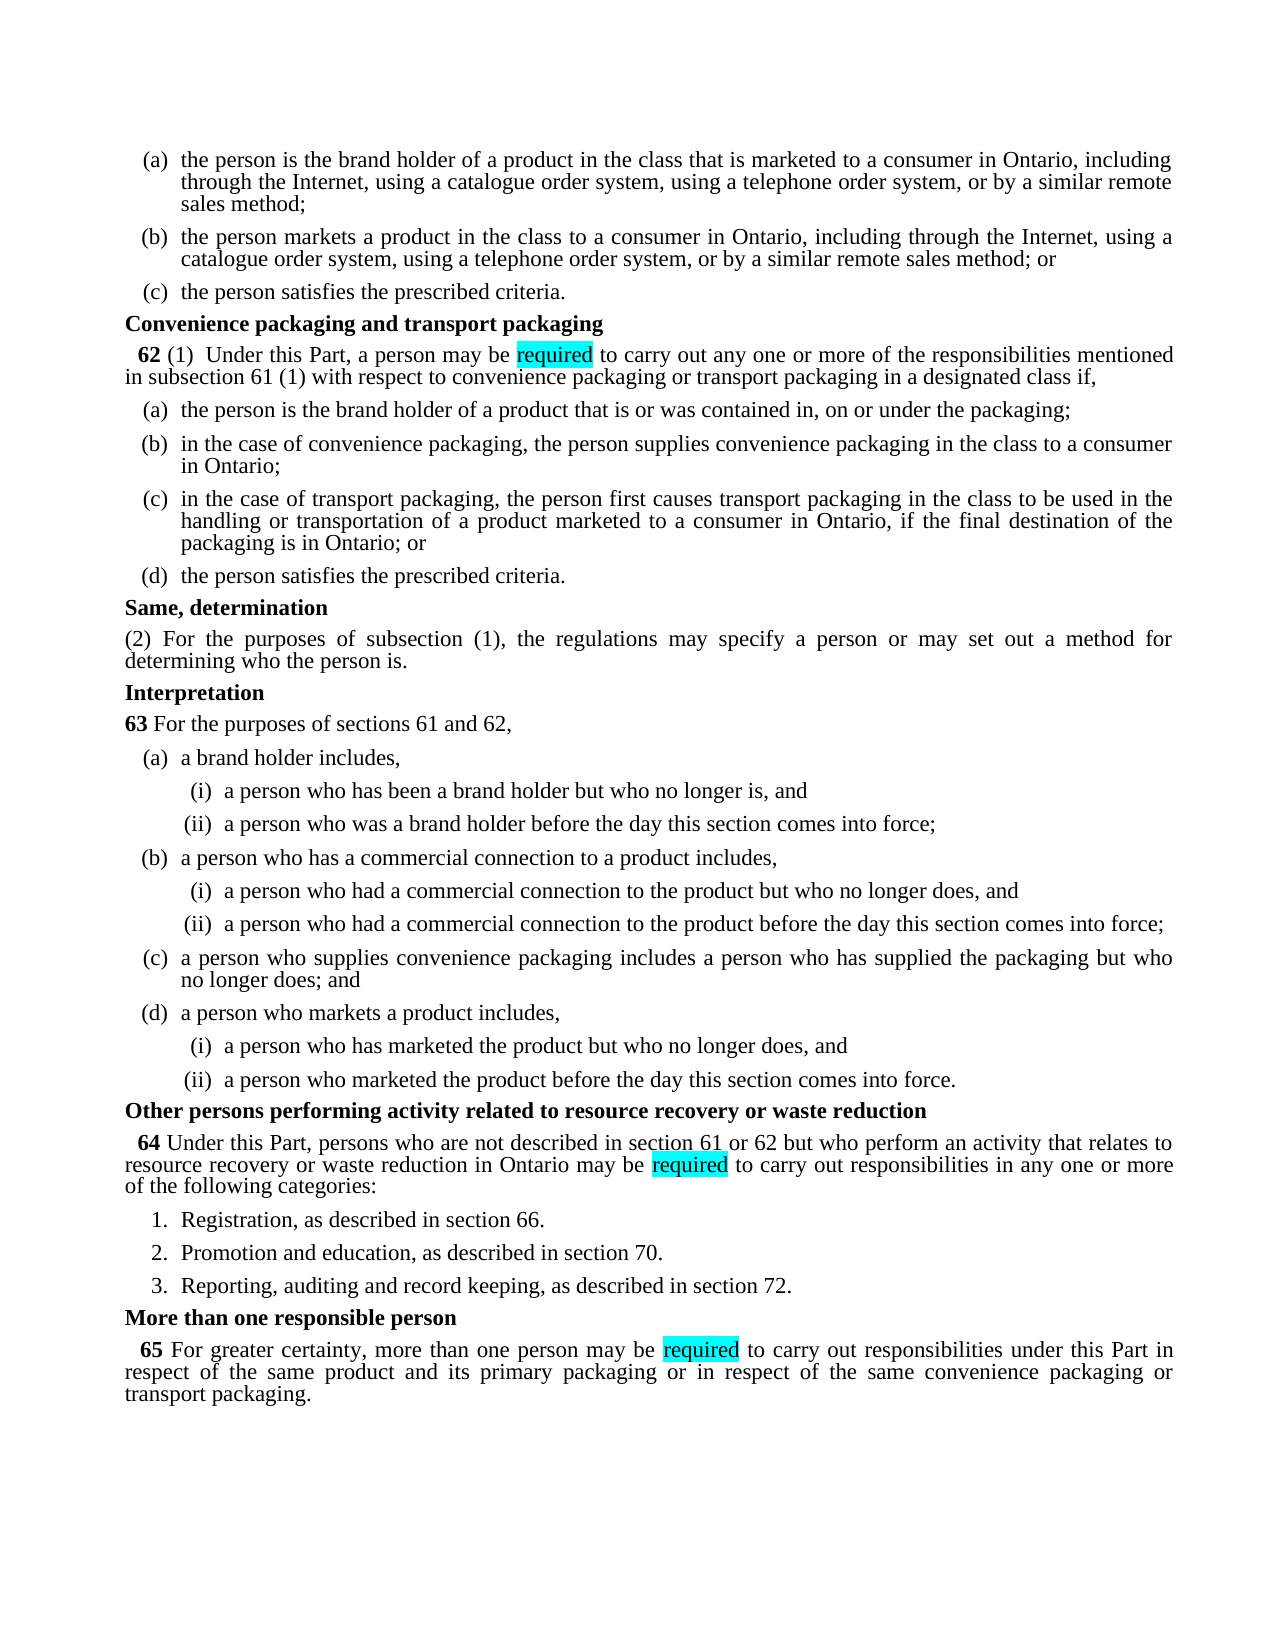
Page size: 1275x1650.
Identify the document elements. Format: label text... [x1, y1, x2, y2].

text (b) the person markets a product in the class to a consumer in Ontario, including through the Internet, using a catalogue order system, using a telephone order system, or by a similar remote sales method; or [124, 227, 1174, 270]
text (b) a person who has a commercial connection to a product includes, [124, 848, 1174, 869]
text (a) the person is the brand holder of a product in the class that is marketed to a consumer in Ontario, including through the Internet, using a catalogue order system, using a telephone order system, or by a similar remote sales method; [124, 150, 1174, 215]
text (a) the person is the brand holder of a product that is or was contained in, on or under the packaging; [124, 401, 1174, 422]
text (d) the person satisfies the prescribed criteria. [124, 566, 1174, 588]
text (2) For the purposes of subsection (1), the regulations may specify a person or may set out a method for determining who the person is. [124, 629, 1174, 673]
text (ii) a person who had a commercial connection to the product before the day this section comes into force; [124, 914, 1174, 936]
text (d) a person who markets a product includes, [124, 1003, 1174, 1025]
text (ii) a person who marketed the product before the day this section comes into force. [124, 1069, 1174, 1091]
text (a) a brand holder includes, [124, 748, 1174, 769]
text (i) a person who had a commercial connection to the product but who no longer does, and [124, 881, 1174, 903]
text 64 Under this Part, persons who are not described in section 61 or 62 but who perform an activity that relates to resource recovery or waste reduction in Ontario may be required to carry out responsibilities in any one or more of the following categories: [124, 1133, 1174, 1198]
text 1. Registration, as described in section 66. [124, 1210, 1174, 1232]
text 2. Promotion and education, as described in section 70. [124, 1243, 1174, 1265]
text 3. Reporting, auditing and record keeping, as described in section 72. [124, 1277, 1174, 1298]
text (c) in the case of transport packaging, the person first causes transport packaging in the class to be used in the handling or transportation of a product marketed to a consumer in Ontario, if the final destination of the packaging is in Ontario; or [124, 489, 1174, 554]
text Convenience packaging and transport packaging [124, 316, 1174, 335]
text (ii) a person who was a brand holder before the day this section comes into force; [124, 814, 1174, 836]
text (c) a person who supplies convenience packaging includes a person who has supplied the packaging but who no longer does; and [124, 948, 1174, 991]
text 63 For the purposes of sections 61 and 62, [124, 714, 1174, 736]
text Interpretation [124, 685, 1174, 704]
text (c) the person satisfies the prescribed criteria. [124, 282, 1174, 304]
text 62 (1) Under this Part, a person may be required to carry out any one or more of the responsibilities mentioned in subsection 61 (1) with respect to convenience packaging or transport packaging in a designated class if, [124, 345, 1174, 389]
text More than one responsible person [124, 1311, 1174, 1329]
text 65 For greater certainty, more than one person may be required to carry out responsibilities under this Part in respect of the same product and its primary packaging or in respect of the same convenience packaging or transport packaging. [124, 1340, 1174, 1405]
text (b) in the case of convenience packaging, the person supplies convenience packaging in the class to a consumer in Ontario; [124, 434, 1174, 477]
text (i) a person who has been a brand holder but who no longer is, and [124, 781, 1174, 803]
text Other persons performing activity related to resource recovery or waste reduction [124, 1104, 1174, 1123]
text (i) a person who has marketed the product but who no longer does, and [124, 1036, 1174, 1058]
text Same, determination [124, 600, 1174, 619]
